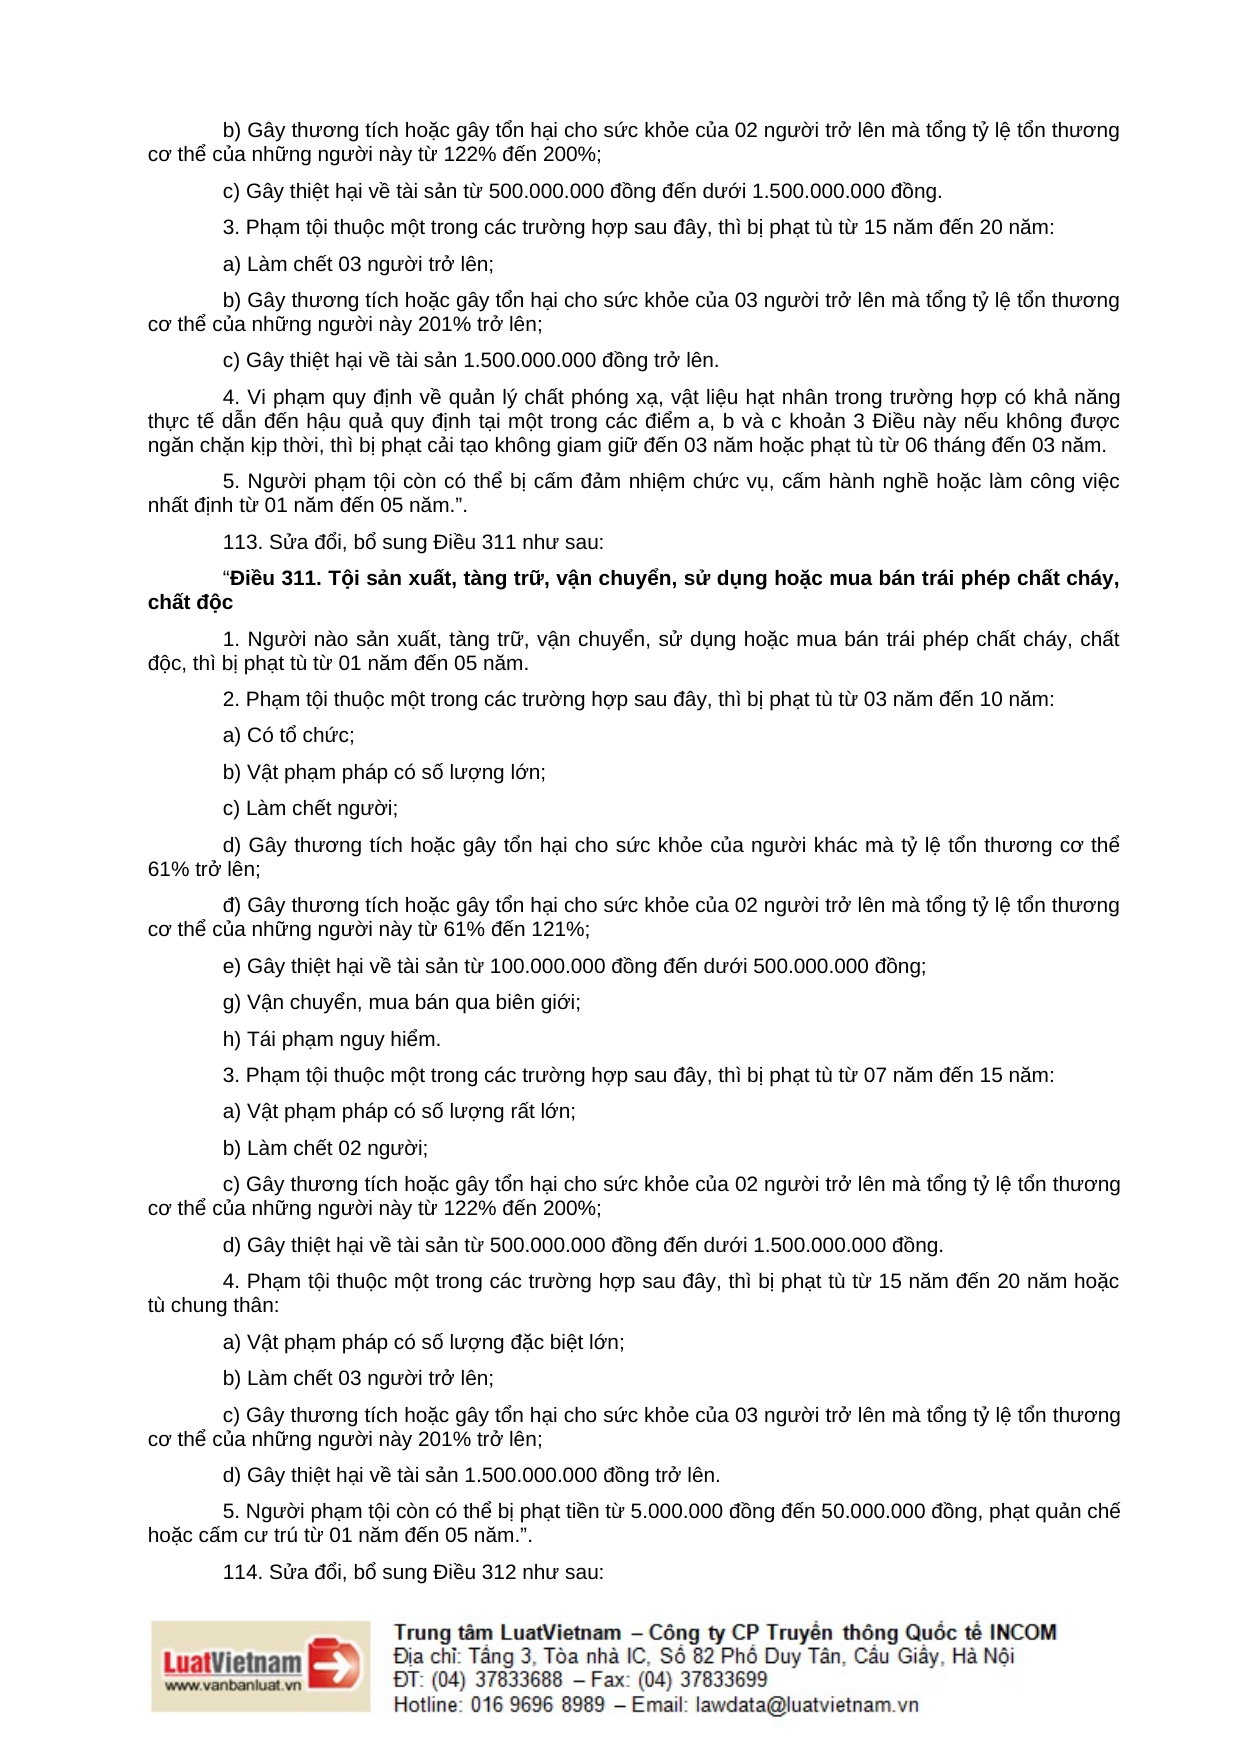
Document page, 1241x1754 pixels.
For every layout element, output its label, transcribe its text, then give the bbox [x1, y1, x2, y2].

text 3. Phạm tội thuộc một trong các trường hợp sau đây, thì bị phạt tù từ 07 năm đến 15 năm: [148, 1063, 1122, 1087]
text 4. Phạm tội thuộc một trong các trường hợp sau đây, thì bị phạt tù từ 15 năm đến 20 năm hoặc tù chung thân: [148, 1269, 1122, 1317]
text 114. Sửa đổi, bổ sung Điều 312 như sau: [148, 1560, 1122, 1584]
text h) Tái phạm nguy hiểm. [148, 1026, 1122, 1050]
text a) Làm chết 03 người trở lên; [148, 251, 1122, 275]
text b) Làm chết 03 người trở lên; [148, 1366, 1122, 1390]
text c) Gây thiệt hại về tài sản 1.500.000.000 đồng trở lên. [148, 348, 1122, 372]
picture [147, 1615, 1087, 1731]
text c) Gây thiệt hại về tài sản từ 500.000.000 đồng đến dưới 1.500.000.000 đồng. [148, 178, 1122, 202]
text d) Gây thiệt hại về tài sản 1.500.000.000 đồng trở lên. [148, 1463, 1122, 1487]
text “Điều 311. Tội sản xuất, tàng trữ, vận chuyển, sử dụng hoặc mua bán trái phép chất cháy, chất độc [148, 566, 1122, 614]
text 2. Phạm tội thuộc một trong các trường hợp sau đây, thì bị phạt tù từ 03 năm đến 10 năm: [148, 687, 1122, 711]
text b) Làm chết 02 người; [148, 1136, 1122, 1160]
text đ) Gây thương tích hoặc gây tổn hại cho sức khỏe của 02 người trở lên mà tổng tỷ lệ tổn thương cơ thể của những người này từ 61% đến 121%; [148, 893, 1122, 941]
text a) Có tổ chức; [148, 723, 1122, 747]
text c) Gây thương tích hoặc gây tổn hại cho sức khỏe của 02 người trở lên mà tổng tỷ lệ tổn thương cơ thể của những người này từ 122% đến 200%; [148, 1172, 1122, 1220]
text 3. Phạm tội thuộc một trong các trường hợp sau đây, thì bị phạt tù từ 15 năm đến 20 năm: [148, 215, 1122, 239]
text a) Vật phạm pháp có số lượng đặc biệt lớn; [148, 1329, 1122, 1353]
text d) Gây thiệt hại về tài sản từ 500.000.000 đồng đến dưới 1.500.000.000 đồng. [148, 1233, 1122, 1257]
text 5. Người phạm tội còn có thể bị phạt tiền từ 5.000.000 đồng đến 50.000.000 đồng, phạt quản chế hoặc cấm cư trú từ 01 năm đến 05 năm.”. [148, 1499, 1122, 1547]
text b) Gây thương tích hoặc gây tổn hại cho sức khỏe của 03 người trở lên mà tổng tỷ lệ tổn thương cơ thể của những người này 201% trở lên; [148, 288, 1122, 336]
text 4. Vi phạm quy định về quản lý chất phóng xạ, vật liệu hạt nhân trong trường hợp có khả năng thực tế dẫn đến hậu quả quy định tại một trong các điểm a, b và c khoản 3 Điều này nếu không được ngăn chặn kịp thời, thì bị phạt cải tạo không giam giữ đến 03 năm hoặc phạt tù từ 06 tháng đến 03 năm. [148, 385, 1122, 457]
text b) Gây thương tích hoặc gây tổn hại cho sức khỏe của 02 người trở lên mà tổng tỷ lệ tổn thương cơ thể của những người này từ 122% đến 200%; [148, 118, 1122, 166]
text c) Gây thương tích hoặc gây tổn hại cho sức khỏe của 03 người trở lên mà tổng tỷ lệ tổn thương cơ thể của những người này 201% trở lên; [148, 1402, 1122, 1450]
text d) Gây thương tích hoặc gây tổn hại cho sức khỏe của người khác mà tỷ lệ tổn thương cơ thể 61% trở lên; [148, 833, 1122, 881]
text 113. Sửa đổi, bổ sung Điều 311 như sau: [148, 529, 1122, 553]
text g) Vận chuyển, mua bán qua biên giới; [148, 990, 1122, 1014]
text 5. Người phạm tội còn có thể bị cấm đảm nhiệm chức vụ, cấm hành nghề hoặc làm công việc nhất định từ 01 năm đến 05 năm.”. [148, 469, 1122, 517]
text e) Gây thiệt hại về tài sản từ 100.000.000 đồng đến dưới 500.000.000 đồng; [148, 953, 1122, 977]
text a) Vật phạm pháp có số lượng rất lớn; [148, 1099, 1122, 1123]
text 1. Người nào sản xuất, tàng trữ, vận chuyển, sử dụng hoặc mua bán trái phép chất cháy, chất độc, thì bị phạt tù từ 01 năm đến 05 năm. [148, 626, 1122, 674]
text c) Làm chết người; [148, 796, 1122, 820]
text b) Vật phạm pháp có số lượng lớn; [148, 760, 1122, 784]
